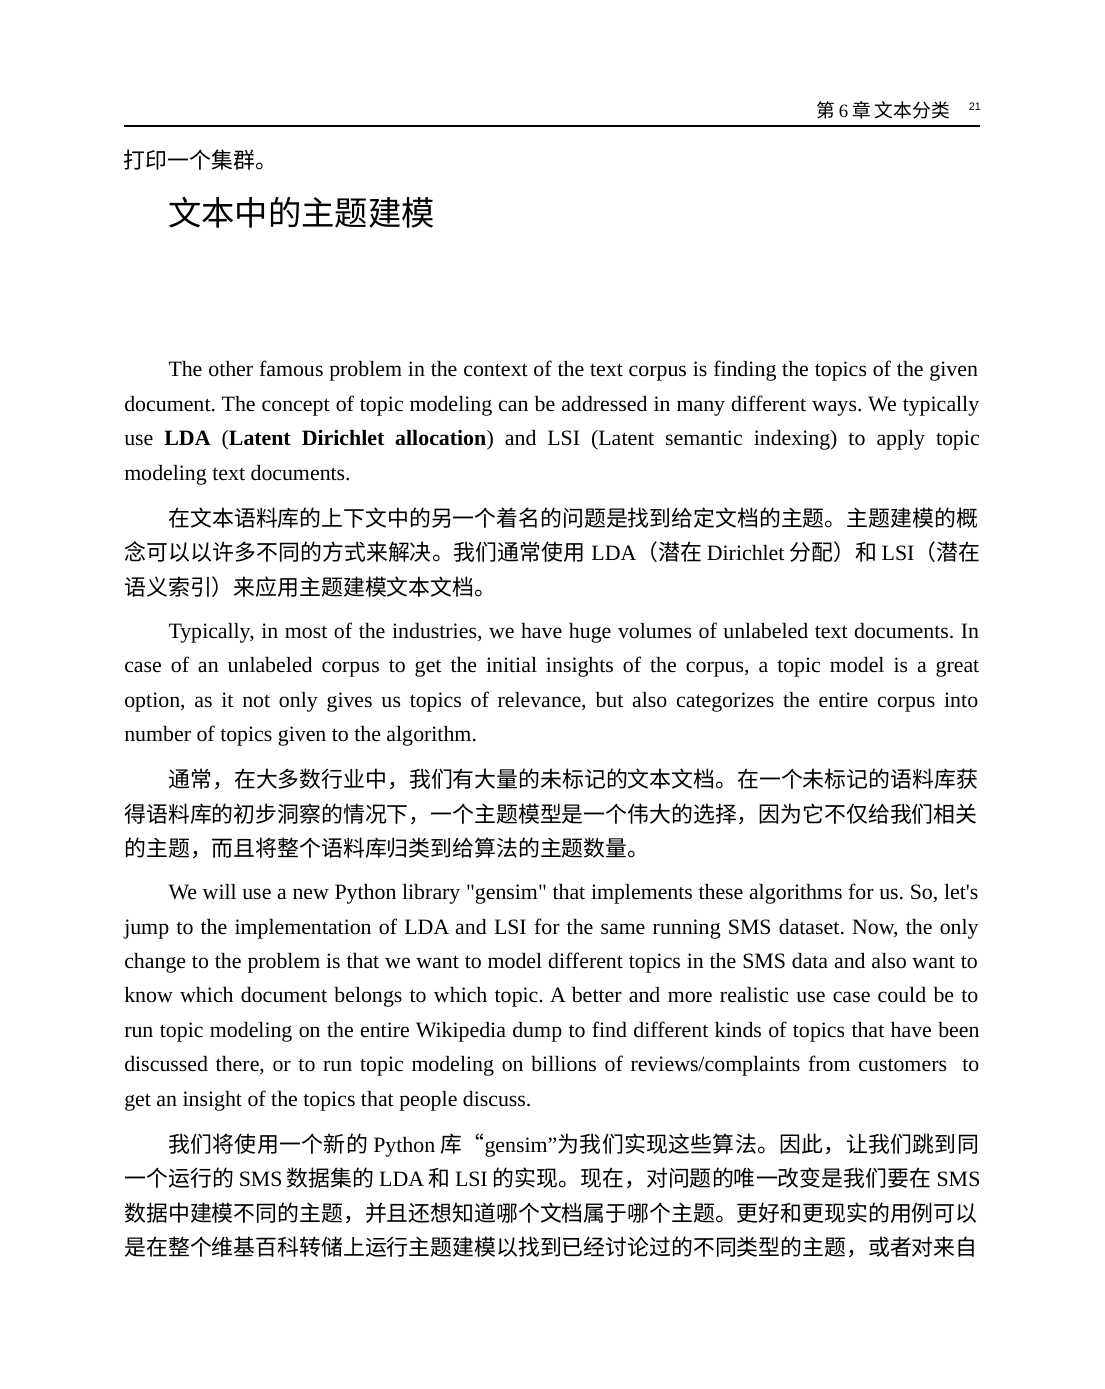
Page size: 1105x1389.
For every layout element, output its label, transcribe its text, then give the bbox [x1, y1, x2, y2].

text Typically, in most of the industries, we have huge volumes of unlabeled text documents. In case of an unlabeled corpus to get the initial insights of the corpus, a topic model is a great option, as it not only gives us topics of relevance, but also categorizes the entire corpus into number of topics given to the algorithm. [124, 613, 980, 751]
text 通常，在大多数行业中，我们有大量的未标记的文本文档。在一个未标记的语料库获得语料库的初步洞察的情况下，一个主题模型是一个伟大的选择，因为它不仅给我们相关的主题，而且将整个语料库归类到给算法的主题数量。 [124, 761, 980, 864]
text 在上面的代码中，我们刚刚导入scikit-learn的kmeans / minibatchkmeans，并且使用了我们在运行示例中使用的相同的训练数据。 我们还可以使用代码的最后三行为每个样本打印一个集群。 [123, 142, 979, 176]
text The other famous problem in the context of the text corpus is finding the topics of the given document. The concept of topic modeling can be addressed in many different ways. We typically use LDA (Latent Dirichlet allocation) and LSI (Latent semantic indexing) to apply topic modeling text documents. [124, 352, 980, 489]
subtitle 文本中的主题建模 [123, 176, 980, 245]
text We will use a new Python library "gensim" that implements these algorithms for us. So, let's jump to the implementation of LDA and LSI for the same running SMS dataset. Now, the only change to the problem is that we want to model different topics in the SMS data and also want to know which document belongs to which topic. A better and more realistic use case could be to run topic modeling on the entire Wikipedia dump to find different kinds of topics that have been discussed there, or to run topic modeling on billions of reviews/complaints from customers to get an insight of the topics that people discuss. [124, 875, 980, 1115]
text 在文本语料库的上下文中的另一个着名的问题是找到给定文档的主题。主题建模的概念可以以许多不同的方式来解决。我们通常使用LDA（潜在Dirichlet分配）和LSI（潜在语义索引）来应用主题建模文本文档。 [124, 500, 980, 603]
